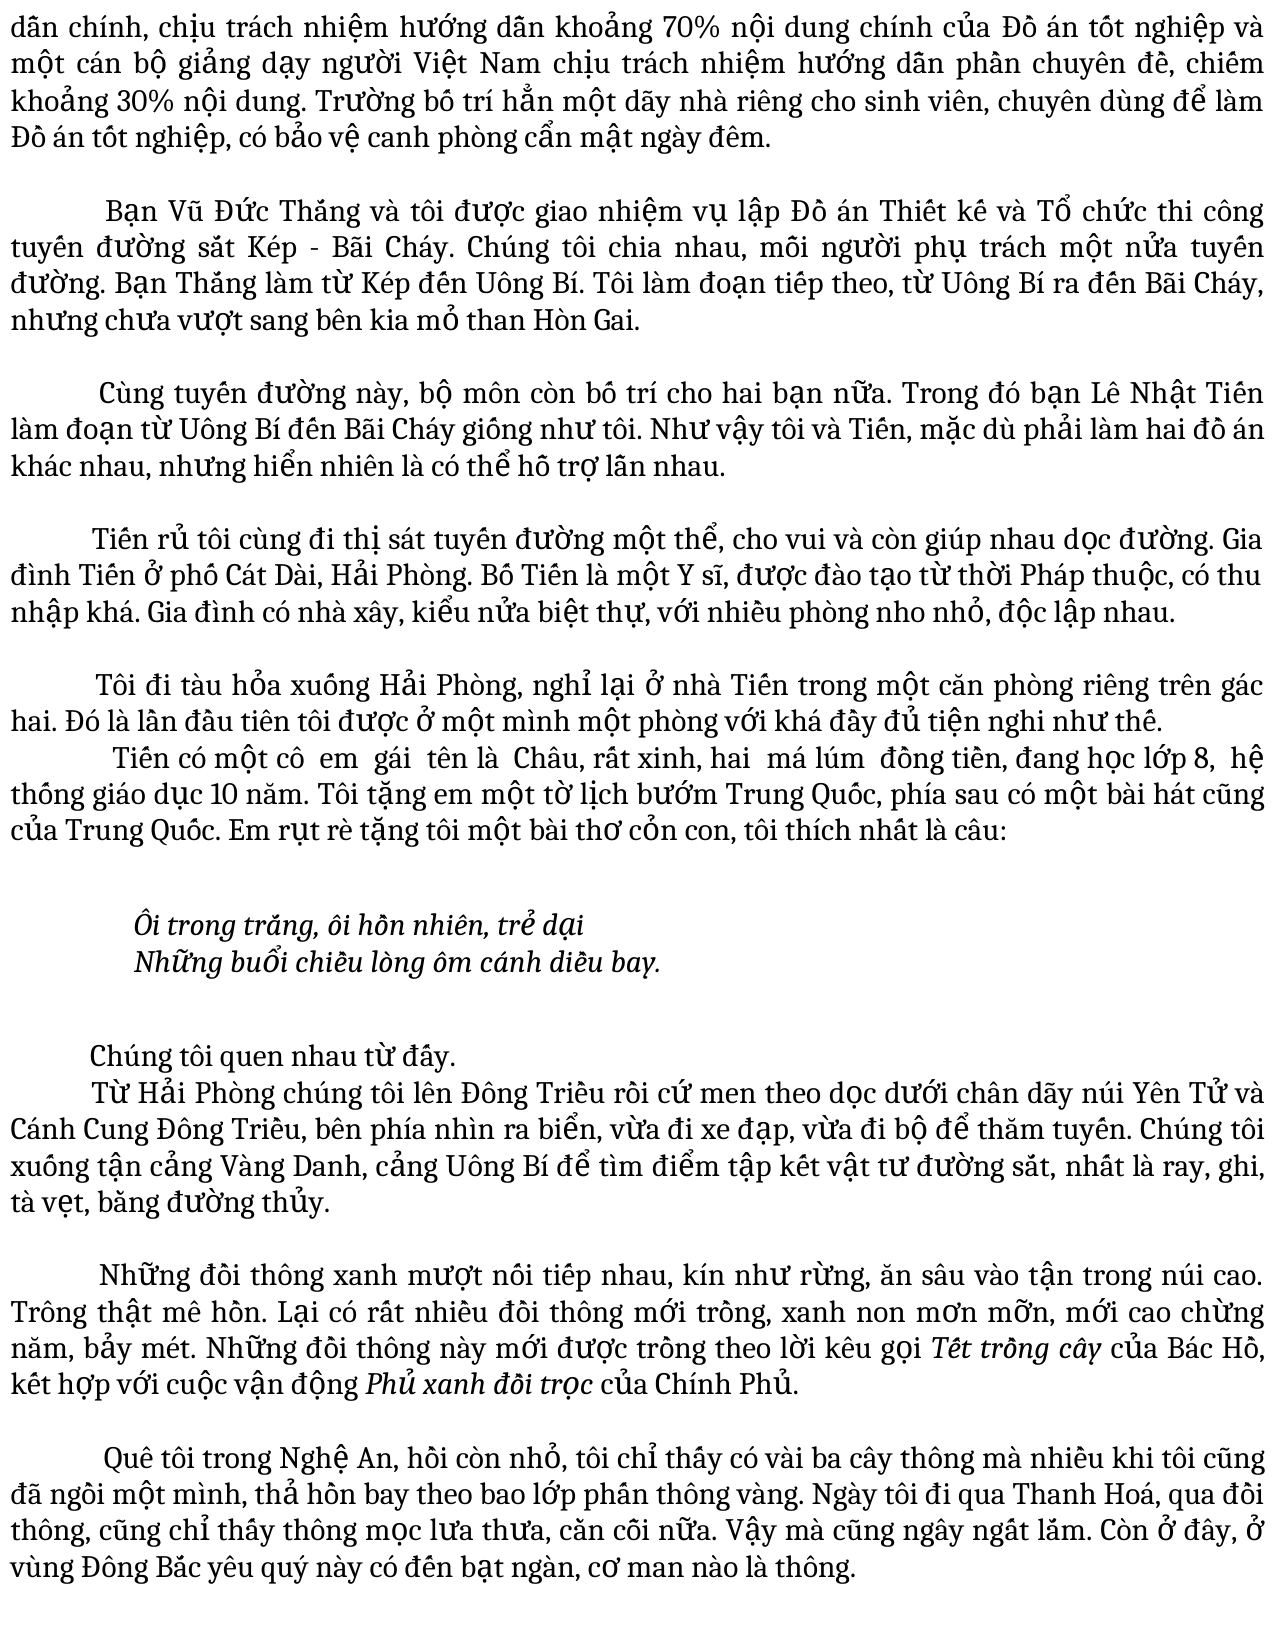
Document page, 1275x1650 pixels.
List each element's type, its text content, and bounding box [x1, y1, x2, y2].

text Ôi trong trắng, ôi hồn nhiên, trẻ dại Những buổi chiều lòng ôm cánh diều bay. [134, 908, 671, 980]
text dẫn chính, chịu trách nhiệm hướng dẫn khoảng 70% nội dung chính của Đồ án tốt nghiệp và một cán bộ giảng dạy người Việt Nam chịu trách nhiệm hướng dẫn phần chuyên đề, chiếm khoảng 30% nội dung. Trường bố trí hẳn một dãy nhà riêng cho sinh viên, chuyên dùng để làm Đồ án tốt nghiệp, có bảo vệ canh phòng cẩn mật ngày đêm. [10, 9, 1264, 156]
text Bạn Vũ Đức Thắng và tôi được giao nhiệm vụ lập Đồ án Thiết kế và Tổ chức thi công tuyến đường sắt Kép - Bãi Cháy. Chúng tôi chia nhau, mỗi người phụ trách một nửa tuyến đường. Bạn Thắng làm từ Kép đến Uông Bí. Tôi làm đoạn tiếp theo, từ Uông Bí ra đến Bãi Cháy, nhưng chưa vượt sang bên kia mỏ than Hòn Gai. [10, 193, 1265, 338]
text Những đồi thông xanh mượt nối tiếp nhau, kín như rừng, ăn sâu vào tận trong núi cao. Trông thật mê hồn. Lại có rất nhiều đồi thông mới trồng, xanh non mơn mỡn, mới cao chừng năm, bảy mét. Những đồi thông này mới được trồng theo lời kêu gọi Tết trồng cây của Bác Hồ, kết hợp với cuộc vận động Phủ xanh đồi trọc của Chính Phủ. [10, 1258, 1265, 1402]
text Từ Hải Phòng chúng tôi lên Đông Triều rồi cứ men theo dọc dưới chân dãy núi Yên Tử và Cánh Cung Đông Triều, bên phía nhìn ra biển, vừa đi xe đạp, vừa đi bộ để thăm tuyến. Chúng tôi xuống tận cảng Vàng Danh, cảng Uông Bí để tìm điểm tập kết vật tư đường sắt, nhất là ray, ghi, tà vẹt, bằng đường thủy. [10, 1075, 1265, 1220]
text Tiến có một cô em gái tên là Châu, rất xinh, hai má lúm đồng tiền, đang học lớp 8, hệ thống giáo dục 10 năm. Tôi tặng em một tờ lịch bướm Trung Quốc, phía sau có một bài hát cũng của Trung Quốc. Em rụt rè tặng tôi một bài thơ cỏn con, tôi thích nhất là câu: [10, 740, 1265, 849]
text Quê tôi trong Nghệ An, hồi còn nhỏ, tôi chỉ thấy có vài ba cây thông mà nhiều khi tôi cũng đã ngồi một mình, thả hồn bay theo bao lớp phấn thông vàng. Ngày tôi đi qua Thanh Hoá, qua đồi thông, cũng chỉ thấy thông mọc lưa thưa, cằn cỗi nữa. Vậy mà cũng ngây ngất lắm. Còn ở đây, ở vùng Đông Bắc yêu quý này có đến bạt ngàn, cơ man nào là thông. [10, 1440, 1265, 1585]
text Cùng tuyến đường này, bộ môn còn bố trí cho hai bạn nữa. Trong đó bạn Lê Nhật Tiến làm đoạn từ Uông Bí đến Bãi Cháy giống như tôi. Như vậy tôi và Tiến, mặc dù phải làm hai đồ án khác nhau, nhưng hiển nhiên là có thể hỗ trợ lẫn nhau. [10, 375, 1265, 484]
text Tiến rủ tôi cùng đi thị sát tuyến đường một thể, cho vui và còn giúp nhau dọc đường. Gia đình Tiến ở phố Cát Dài, Hải Phòng. Bố Tiến là một Y sĩ, được đào tạo từ thời Pháp thuộc, có thu nhập khá. Gia đình có nhà xây, kiểu nửa biệt thự, với nhiều phòng nho nhỏ, độc lập nhau. [10, 521, 1264, 630]
text Tôi đi tàu hỏa xuống Hải Phòng, nghỉ lại ở nhà Tiến trong một căn phòng riêng trên gác hai. Đó là lần đầu tiên tôi được ở một mình một phòng với khá đầy đủ tiện nghi như thế. [10, 667, 1264, 739]
text Chúng tôi quen nhau từ đấy. [90, 1038, 1275, 1074]
